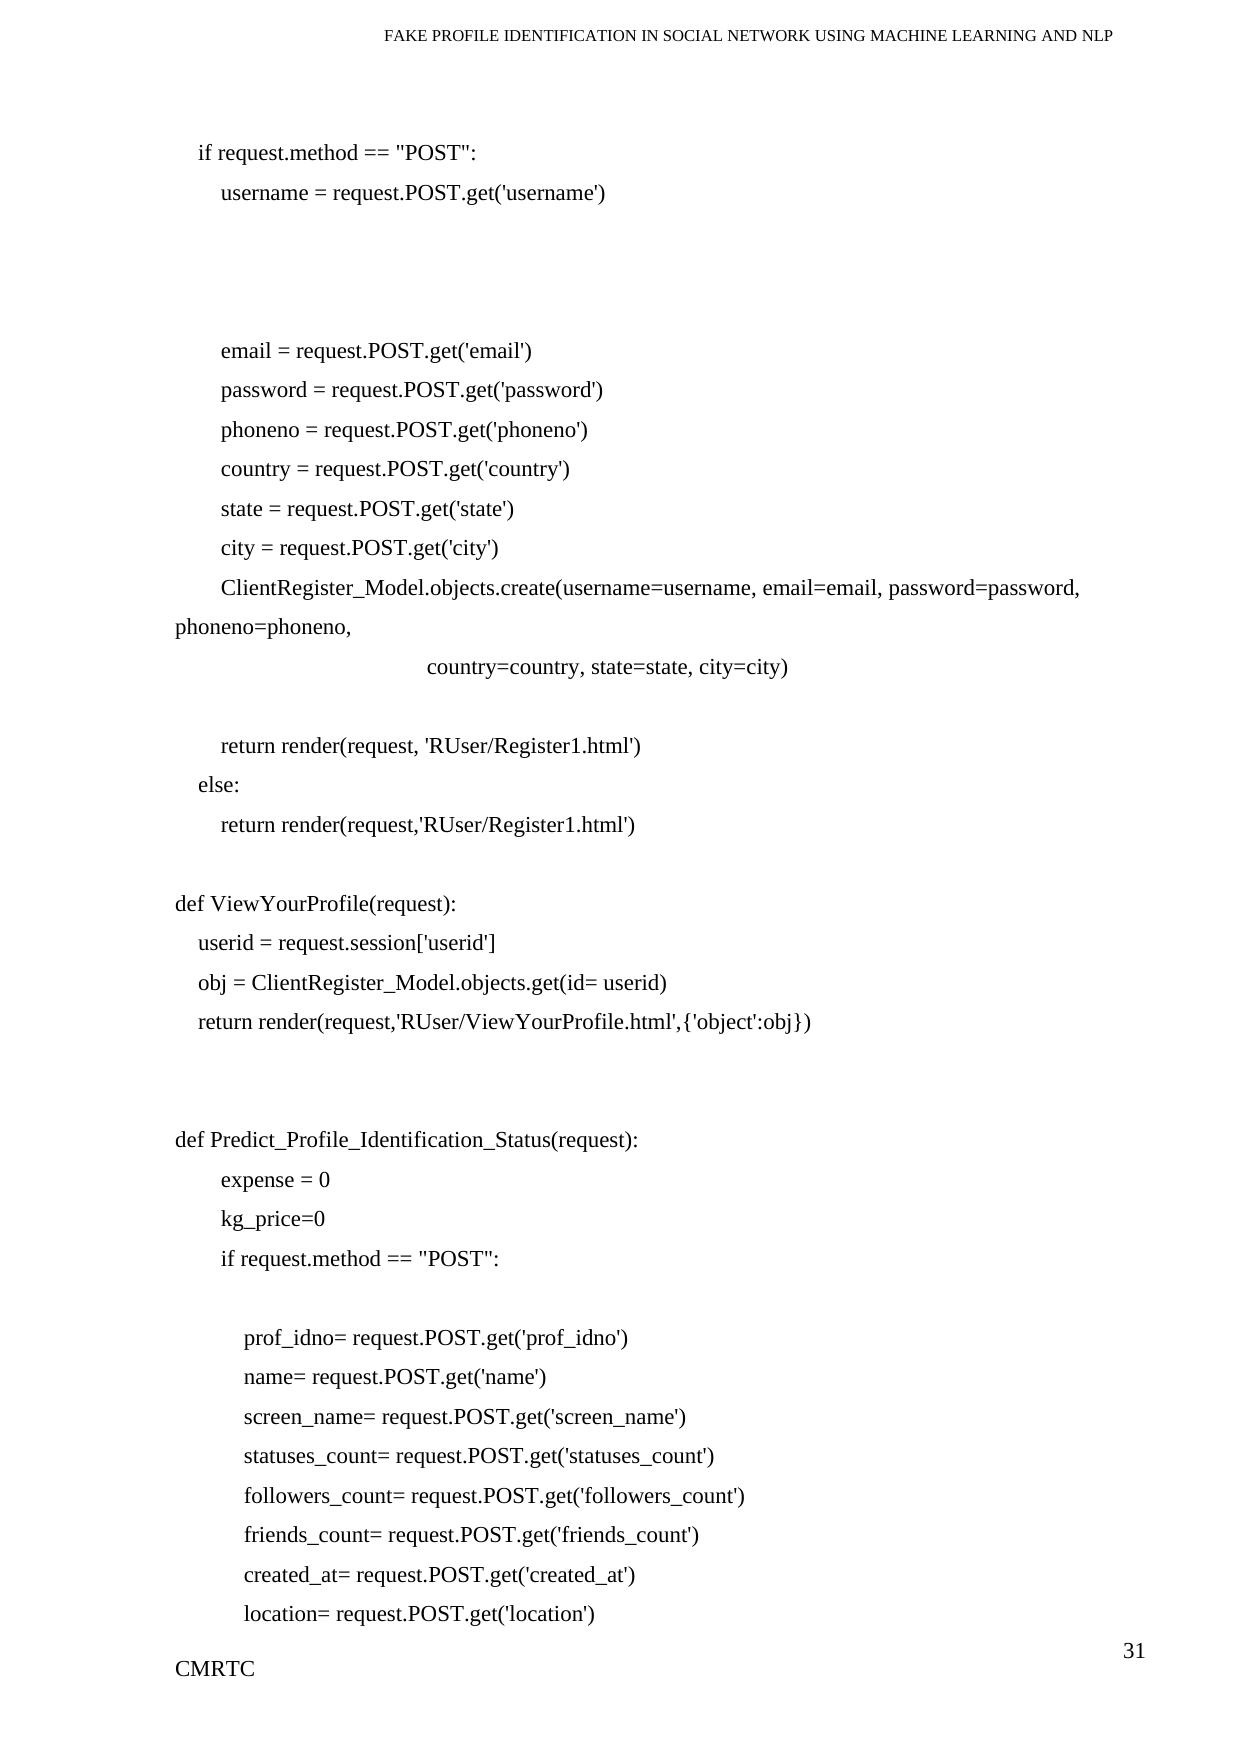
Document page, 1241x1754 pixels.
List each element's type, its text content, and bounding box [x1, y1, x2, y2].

text ClientRegister_Model.objects.create(username=username, email=email, password=password, phoneno=phoneno, [175, 574, 1142, 639]
text password = request.POST.get('password') [175, 376, 1142, 403]
text location= request.POST.get('location') [175, 1600, 1142, 1627]
text if request.method == "POST": [175, 1245, 1142, 1271]
text userid = request.session['userid'] [175, 929, 1142, 955]
text phoneno = request.POST.get('phoneno') [175, 416, 1142, 442]
text friends_count= request.POST.get('friends_count') [175, 1521, 1142, 1548]
text expense = 0 [175, 1166, 1142, 1192]
text prof_idno= request.POST.get('prof_idno') [175, 1324, 1142, 1350]
text email = request.POST.get('email') [175, 337, 1142, 363]
text created_at= request.POST.get('created_at') [175, 1561, 1142, 1587]
text return render(request, 'RUser/Register1.html') [175, 732, 1142, 758]
text followers_count= request.POST.get('followers_count') [175, 1482, 1142, 1508]
text screen_name= request.POST.get('screen_name') [175, 1403, 1142, 1429]
text state = request.POST.get('state') [175, 495, 1142, 521]
text country = request.POST.get('country') [175, 455, 1142, 482]
text else: [175, 771, 1142, 797]
text return render(request,'RUser/ViewYourProfile.html',{'object':obj}) [175, 1008, 1142, 1034]
text def ViewYourProfile(request): [175, 889, 1142, 916]
text username = request.POST.get('username') [175, 179, 1142, 205]
text if request.method == "POST": [175, 139, 1142, 166]
text def Predict_Profile_Identification_Status(request): [175, 1126, 1142, 1153]
text statuses_count= request.POST.get('statuses_count') [175, 1442, 1142, 1469]
text city = request.POST.get('city') [175, 534, 1142, 561]
text kg_price=0 [175, 1205, 1142, 1232]
text country=country, state=state, city=city) [175, 653, 1142, 679]
text name= request.POST.get('name') [175, 1363, 1142, 1390]
text obj = ClientRegister_Model.objects.get(id= userid) [175, 968, 1142, 995]
text return render(request,'RUser/Register1.html') [175, 811, 1142, 837]
